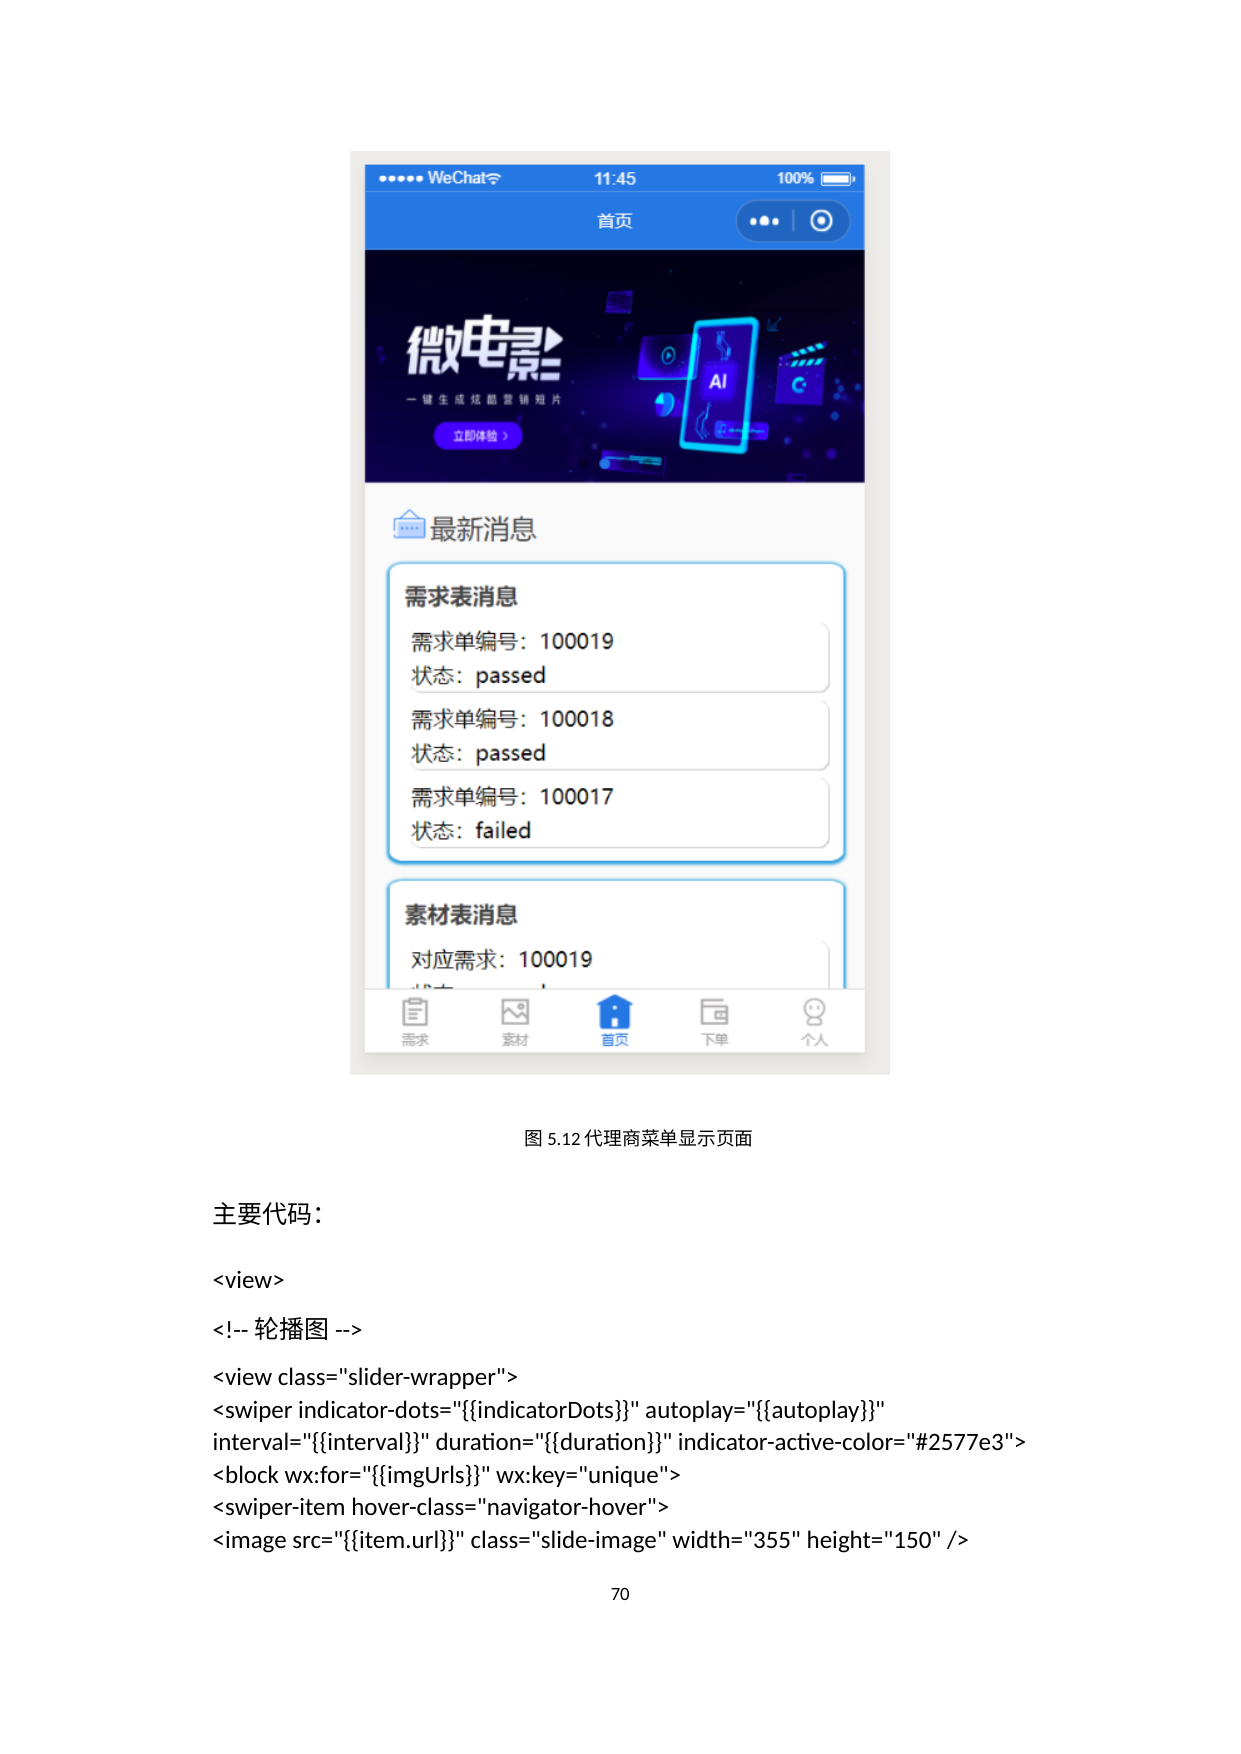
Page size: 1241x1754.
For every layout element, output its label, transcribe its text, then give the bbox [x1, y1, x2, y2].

text <view> [212, 1263, 1028, 1296]
picture [350, 151, 890, 1075]
text <swiper indicator-dots="{{indicatorDots}}" autoplay="{{autoplay}}" [212, 1393, 1028, 1426]
text <!-- 轮播图 --> [212, 1296, 1028, 1361]
text 主要代码： [212, 1180, 1028, 1245]
text <block wx:for="{{imgUrls}}" wx:key="unique"> [212, 1458, 1028, 1491]
text 图5.12 代理商菜单显示页面 [212, 1121, 1028, 1154]
text <swiper-item hover-class="navigator-hover"> [212, 1491, 1028, 1523]
text <view class="slider-wrapper"> [212, 1361, 1028, 1393]
text interval="{{interval}}" duration="{{duration}}" indicator-active-color="#2577e3"> [212, 1426, 1028, 1458]
text <image src="{{item.url}}" class="slide-image" width="355" height="150" /> [212, 1523, 1028, 1556]
